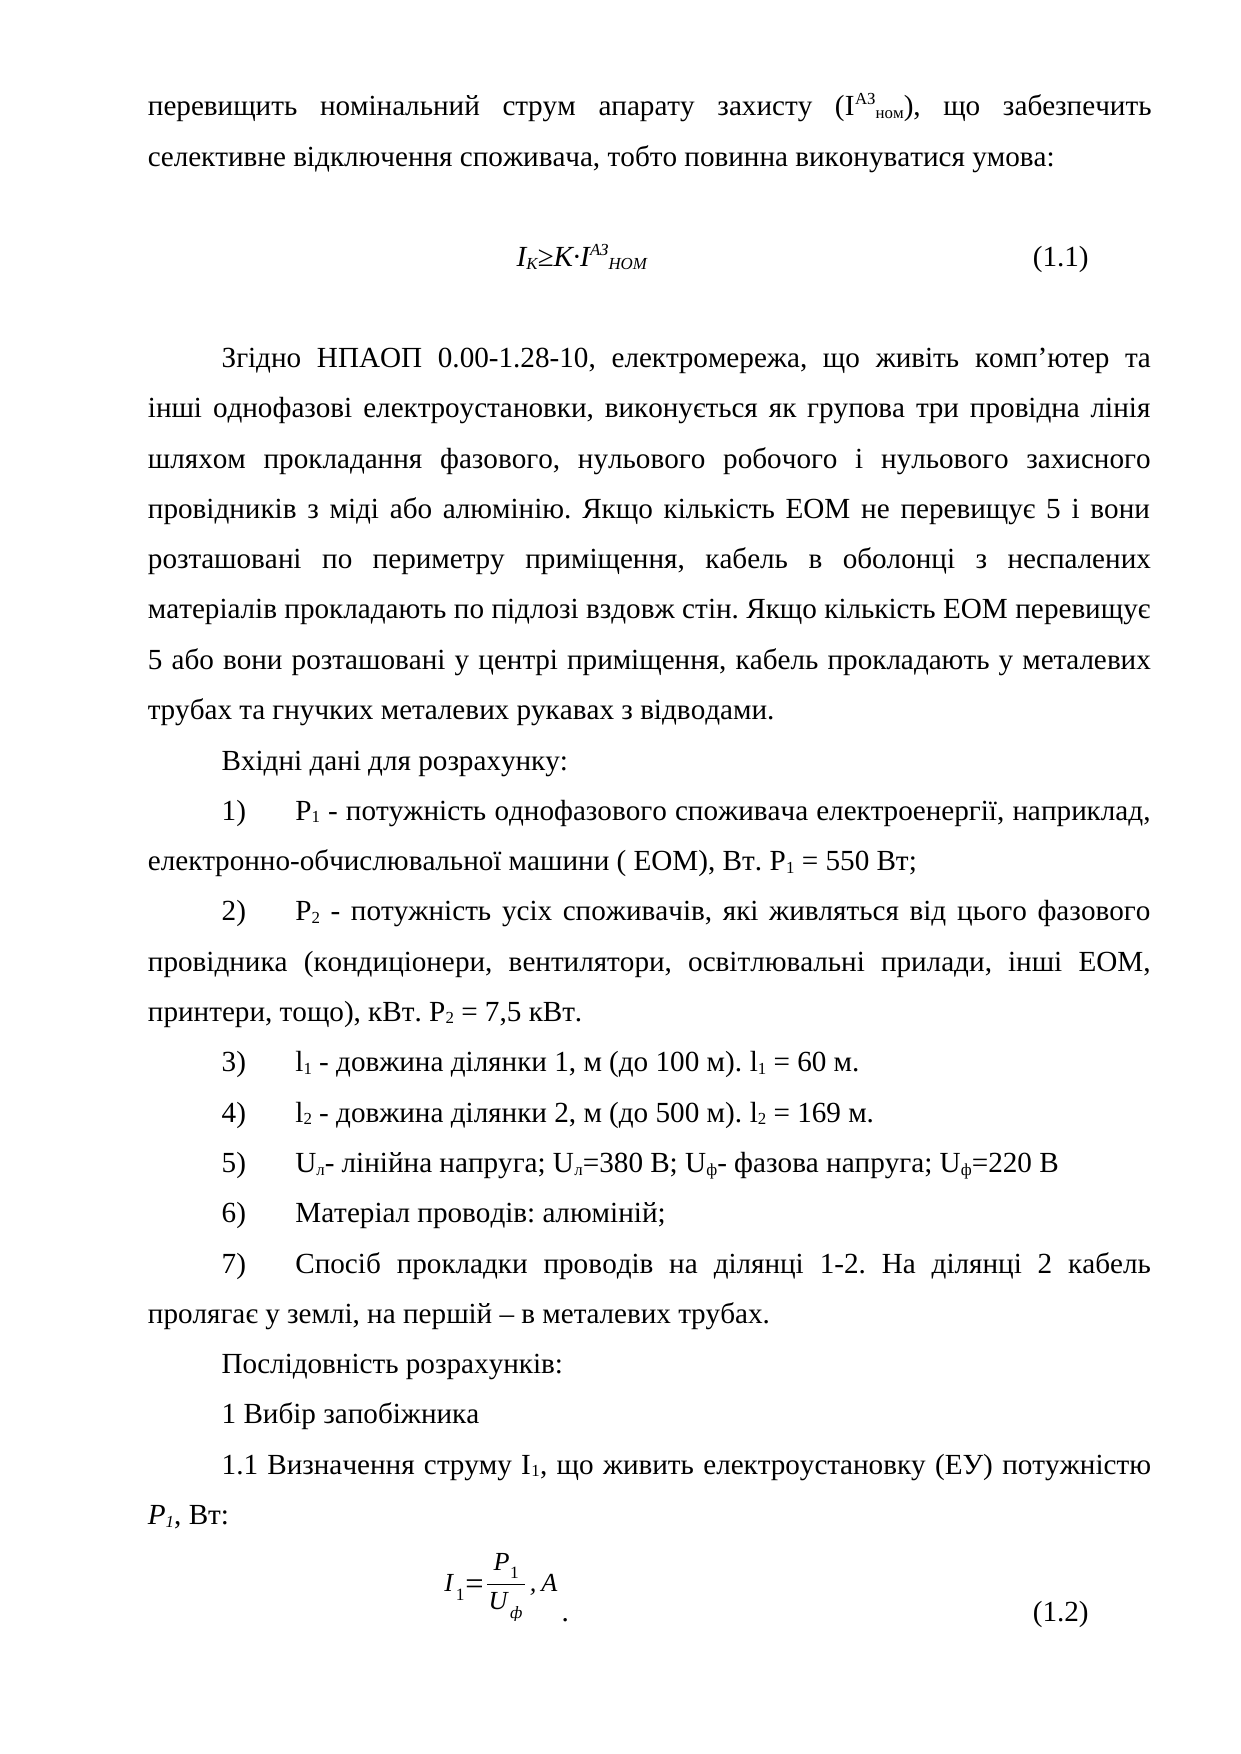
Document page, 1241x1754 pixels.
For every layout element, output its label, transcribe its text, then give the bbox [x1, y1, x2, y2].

list Uл- лінійна напруга; Uл=380 В; Uф- фазова напруга; Uф=220 В [148, 1145, 1152, 1179]
list Р2 - потужність усіх споживачів, які живляться від цього фазового провідника (кондиціонери, вентилятори, освітлювальні прилади, інші ЕОМ, принтери, тощо), кВт. Р2 = 7,5 кВт. [148, 893, 1152, 1028]
list l1 - довжина ділянки (до ). l1 = 60 м. [148, 1044, 1152, 1078]
list l2 - довжина ділянки (до ). l2 = 169 м. [148, 1095, 1152, 1128]
text Послідовність розрахунків: [148, 1346, 1152, 1380]
list Р1 - потужність однофазового споживача електроенергії, наприклад, електронно-обчислювальної машини ( ЕОМ), Вт. Р1 = 550 Вт; [148, 793, 1152, 877]
text 1.1 Визначення струму І1, що живить електроустановку (ЕУ) потужністю Р1, Вт: [148, 1447, 1152, 1531]
text . (1.2) [369, 1548, 1152, 1627]
text 1 Вибір запобіжника [148, 1397, 1152, 1430]
list Матеріал проводів: алюміній; [148, 1195, 1152, 1229]
text Вхідні дані для розрахунку: [148, 743, 1152, 776]
text ІК≥К∙ІАЗНОМ (1.1) [442, 239, 1152, 273]
list Спосіб прокладки проводів на ділянці 1-2. На ділянці 2 кабель пролягає у землі, на першій – в металевих трубах. [148, 1246, 1152, 1329]
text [148, 88, 1152, 172]
text Згідно НПАОП 0.00-1.28-10, електромережа, що живіть комп’ютер та інші однофазові електроустановки, виконується як групова три провідна лінія шляхом прокладання фазового, нульового робочого і нульового захисного провідників з міді або алюмінію. Якщо кількість ЕОМ не перевищує 5 і вони розташовані по периметру приміщення, кабель в оболонці з неспалених матеріалів прокладають по підлозі вздовж стін. Якщо кількість ЕОМ перевищує 5 або вони розташовані у центрі приміщення, кабель прокладають у металевих трубах та гнучких металевих рукавах з відводами. [148, 340, 1152, 726]
